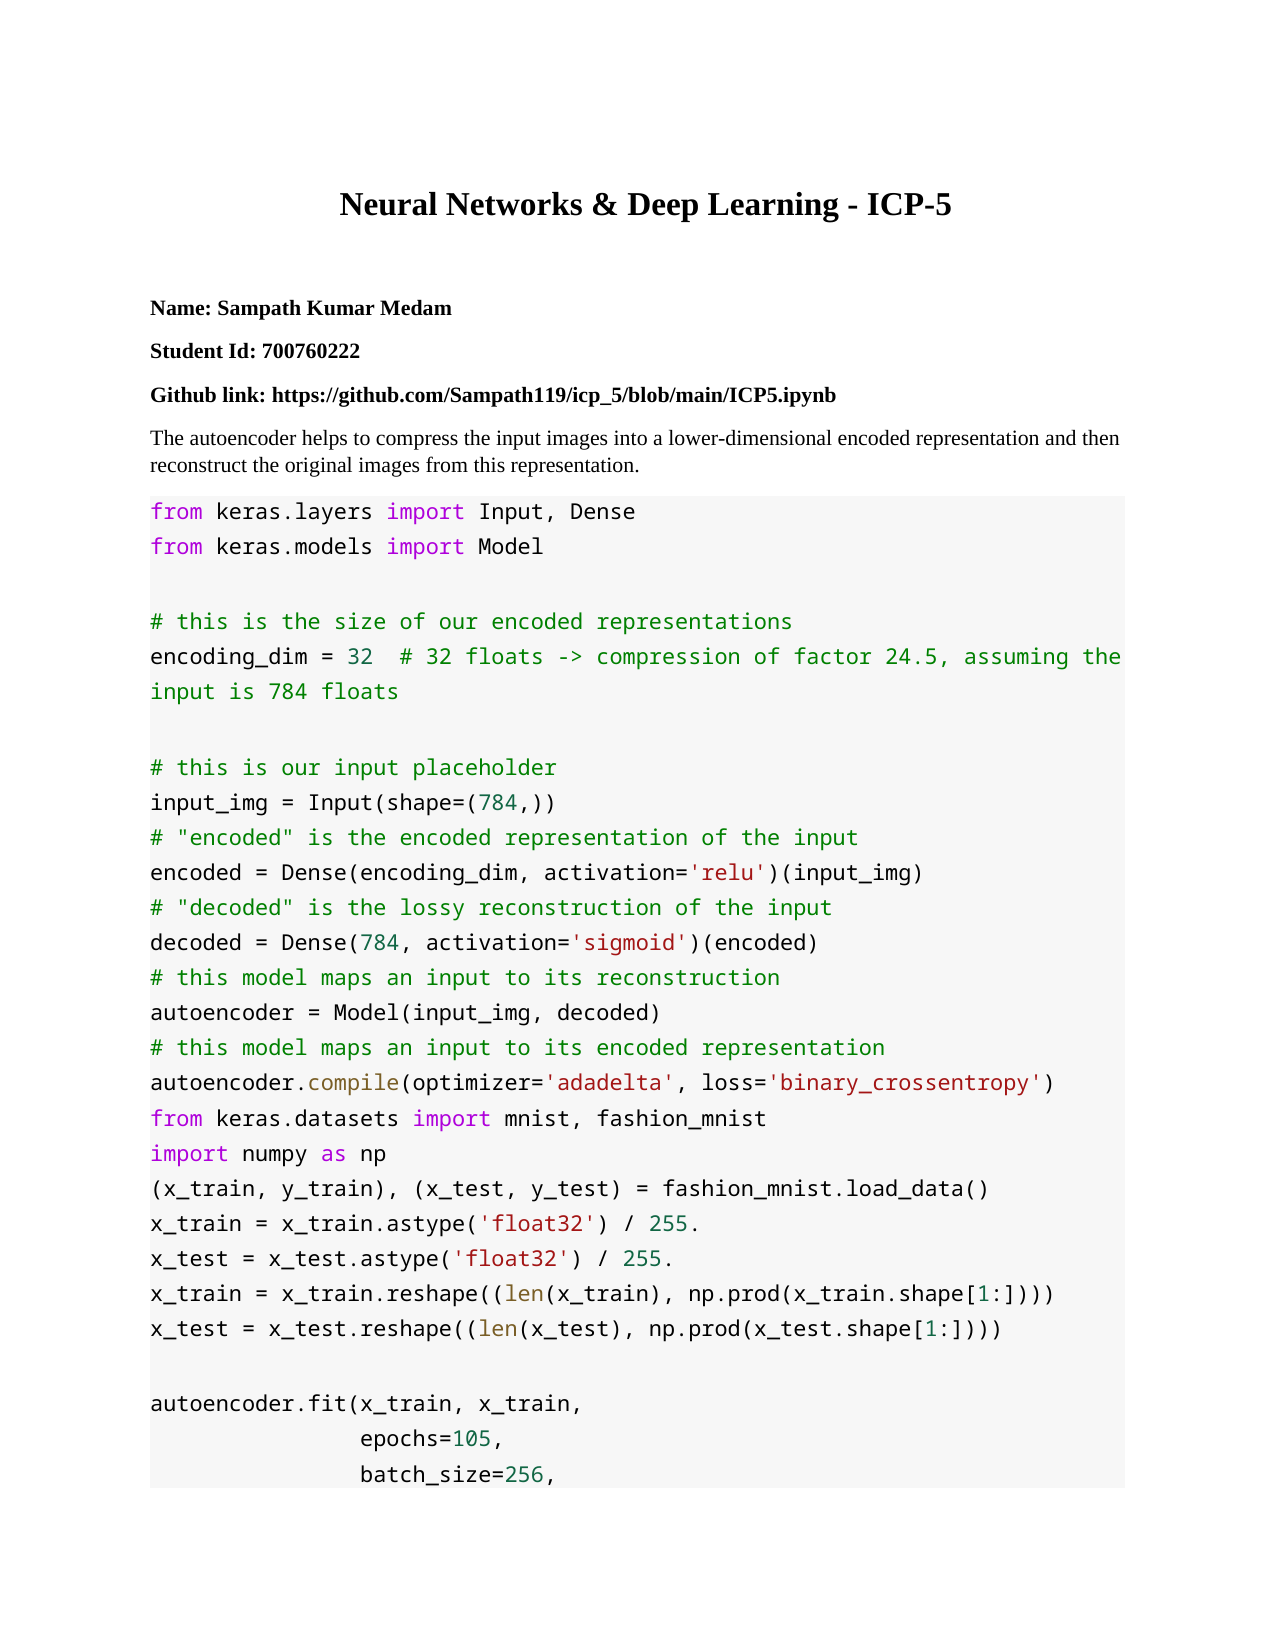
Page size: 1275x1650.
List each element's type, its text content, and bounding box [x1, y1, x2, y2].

text autoencoder.compile(optimizer='adadelta', loss='binary_crossentropy') [150, 1067, 1125, 1097]
text x_test = x_test.astype('float32') / 255. [150, 1243, 1125, 1273]
text # this model maps an input to its encoded representation [150, 1032, 1125, 1062]
text autoencoder.fit(x_train, x_train, [150, 1388, 1125, 1418]
text import numpy as np [150, 1138, 1125, 1167]
text # this model maps an input to its reconstruction [150, 962, 1125, 992]
text from keras.datasets import mnist, fashion_mnist [150, 1102, 1125, 1132]
text (x_train, y_train), (x_test, y_test) = fashion_mnist.load_data() [150, 1173, 1125, 1202]
text Student Id: 700760222 [150, 338, 1125, 363]
text The autoencoder helps to compress the input images into a lower-dimensional encoded representation and then reconstruct the original images from this representation. [150, 425, 1125, 477]
text autoencoder = Model(input_img, decoded) [150, 997, 1125, 1027]
text # this is the size of our encoded representations [150, 606, 1125, 636]
text from keras.models import Model [150, 531, 1125, 561]
text x_train = x_train.astype('float32') / 255. [150, 1208, 1125, 1238]
text decoded = Dense(784, activation='sigmoid')(encoded) [150, 927, 1125, 957]
text input_img = Input(shape=(784,)) [150, 787, 1125, 816]
text Name: Sampath Kumar Medam [150, 295, 1125, 320]
text batch_size=256, [150, 1458, 1125, 1488]
text from keras.layers import Input, Dense [150, 496, 1125, 526]
text # "decoded" is the lossy reconstruction of the input [150, 892, 1125, 922]
text Github link: https://github.com/Sampath119/icp_5/blob/main/ICP5.ipynb [150, 382, 1125, 407]
text # this is our input placeholder [150, 751, 1125, 781]
text encoded = Dense(encoding_dim, activation='relu')(input_img) [150, 857, 1125, 887]
text epochs=105, [150, 1423, 1125, 1453]
text Neural Networks & Deep Learning - ICP-5 [150, 184, 1125, 222]
text # "encoded" is the encoded representation of the input [150, 822, 1125, 851]
text x_train = x_train.reshape((len(x_train), np.prod(x_train.shape[1:]))) [150, 1278, 1125, 1308]
text encoding_dim = 32 # 32 floats -> compression of factor 24.5, assuming the input is 784 floats [150, 641, 1125, 706]
text x_test = x_test.reshape((len(x_test), np.prod(x_test.shape[1:]))) [150, 1313, 1125, 1343]
